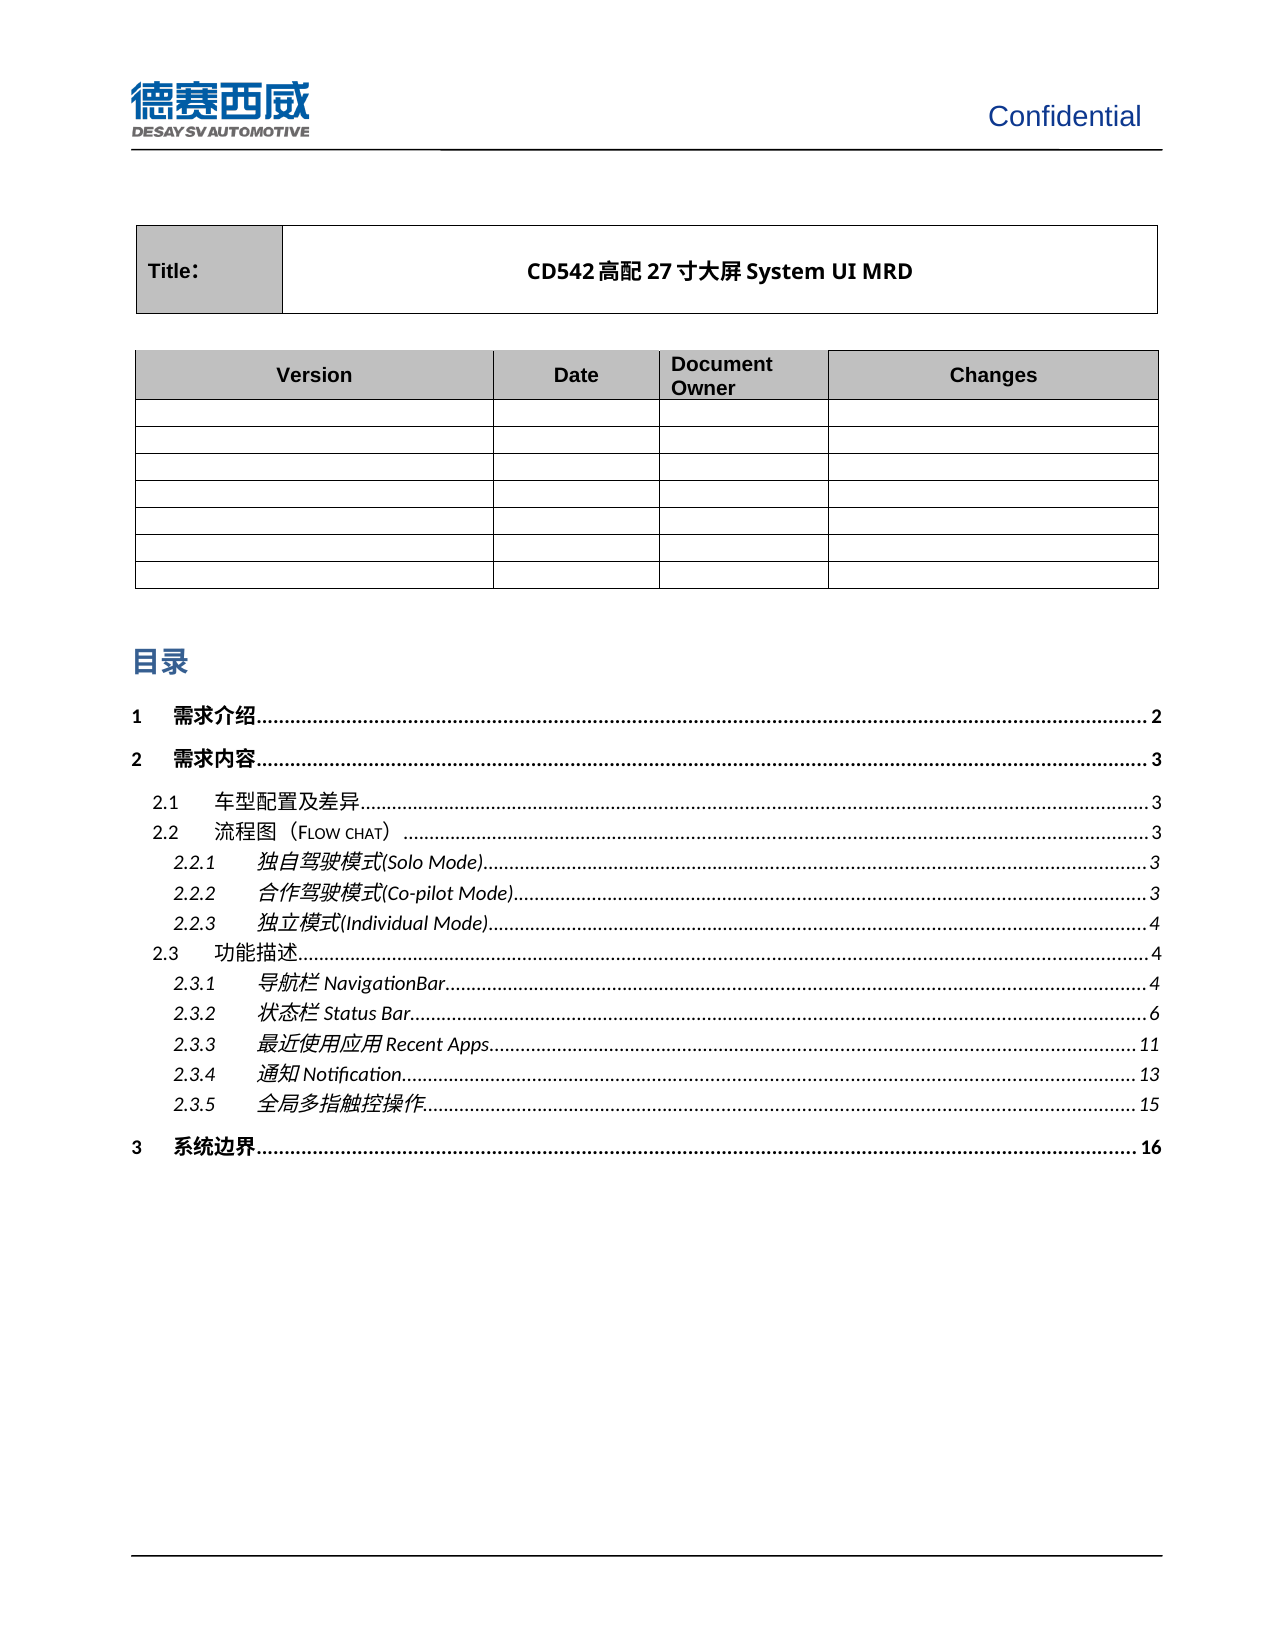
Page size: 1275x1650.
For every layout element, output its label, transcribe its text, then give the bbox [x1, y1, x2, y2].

table_header CD542高配27寸大屏System UI MRD [283, 226, 1157, 313]
table_cell [136, 427, 493, 453]
table_cell [136, 562, 493, 588]
picture [131, 81, 310, 137]
table_cell [494, 481, 659, 507]
table_header Document Owner [660, 350, 828, 399]
table_cell [660, 481, 828, 507]
table_cell [494, 454, 659, 480]
table_cell [829, 535, 1158, 561]
table_cell [136, 481, 493, 507]
table_cell [829, 562, 1158, 588]
table_cell [829, 400, 1158, 426]
table_cell [136, 400, 493, 426]
table_cell [136, 508, 493, 534]
table_cell [660, 508, 828, 534]
table_cell [494, 400, 659, 426]
table_cell [660, 400, 828, 426]
table_cell [136, 535, 493, 561]
table_cell [660, 562, 828, 588]
table_cell [494, 508, 659, 534]
table_header Title： [137, 226, 282, 313]
table_cell [829, 454, 1158, 480]
table_cell [660, 454, 828, 480]
table_header Changes [829, 351, 1158, 399]
table_cell [829, 481, 1158, 507]
table_cell [494, 535, 659, 561]
table_cell [829, 508, 1158, 534]
table_cell [494, 562, 659, 588]
table_cell [660, 427, 828, 453]
table_cell [660, 535, 828, 561]
table_cell [136, 454, 493, 480]
table_cell [494, 427, 659, 453]
table_header Version [136, 350, 493, 399]
table_cell [829, 427, 1158, 453]
table_header Date [493, 350, 659, 399]
